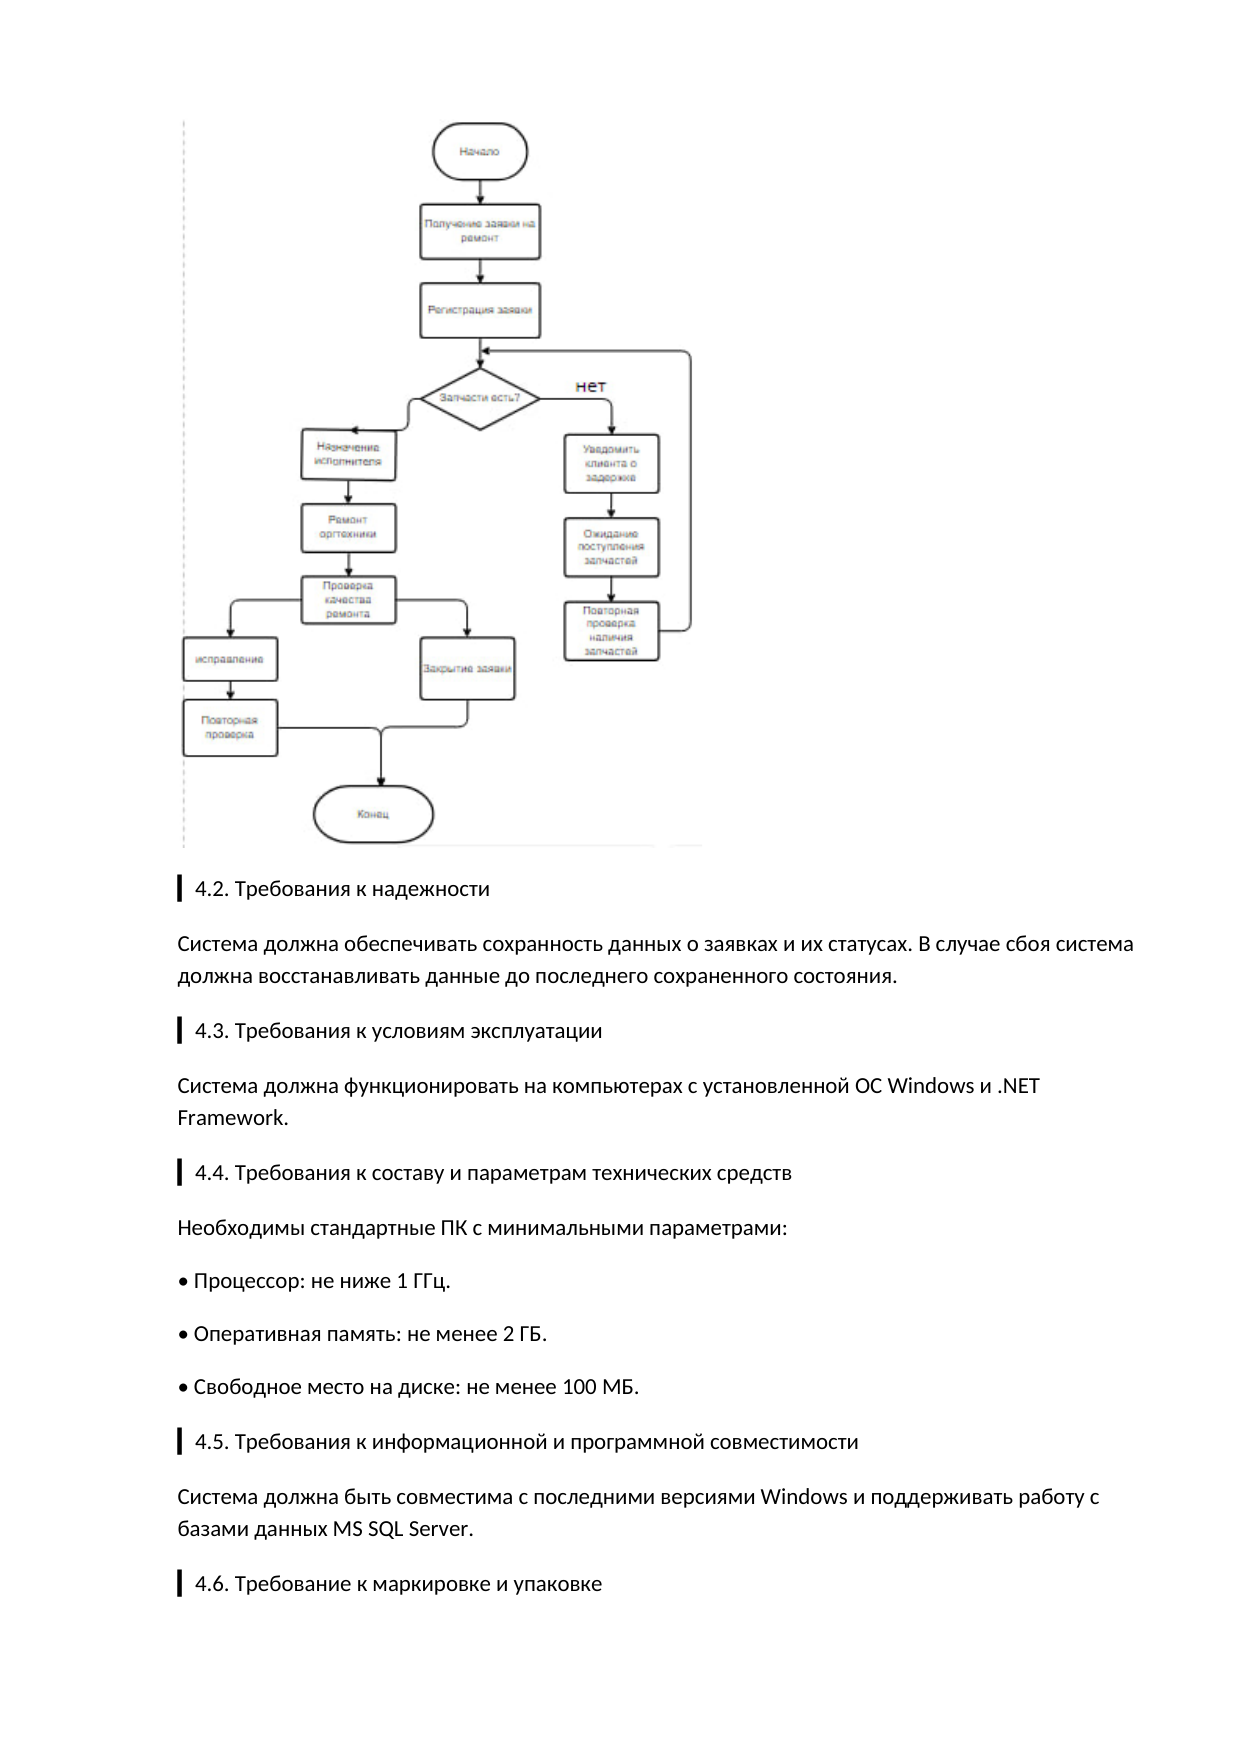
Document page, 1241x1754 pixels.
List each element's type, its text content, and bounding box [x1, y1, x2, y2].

picture [177, 118, 703, 848]
text Система должна функционировать на компьютерах с установленной ОС Windows и .NET Framework. [177, 1071, 1152, 1131]
text ▎4.5. Требования к информационной и программной совместимости [177, 1425, 1152, 1456]
text ▎4.4. Требования к составу и параметрам технических средств [177, 1156, 1152, 1187]
text ▎4.3. Требования к условиям эксплуатации [177, 1014, 1152, 1045]
text ▎4.6. Требование к маркировке и упаковке [177, 1567, 1152, 1598]
text • Процессор: не ниже 1 ГГц. [177, 1266, 1152, 1294]
text ▎4.2. Требования к надежности [177, 872, 1152, 903]
text • Свободное место на диске: не менее 100 МБ. [177, 1372, 1152, 1400]
text • Оперативная память: не менее 2 ГБ. [177, 1319, 1152, 1347]
text Система должна быть совместима с последними версиями Windows и поддерживать работу с базами данных MS SQL Server. [177, 1482, 1152, 1542]
text Необходимы стандартные ПК с минимальными параметрами: [177, 1213, 1152, 1241]
text Система должна обеспечивать сохранность данных о заявках и их статусах. В случае сбоя система должна восстанавливать данные до последнего сохраненного состояния. [177, 929, 1152, 989]
